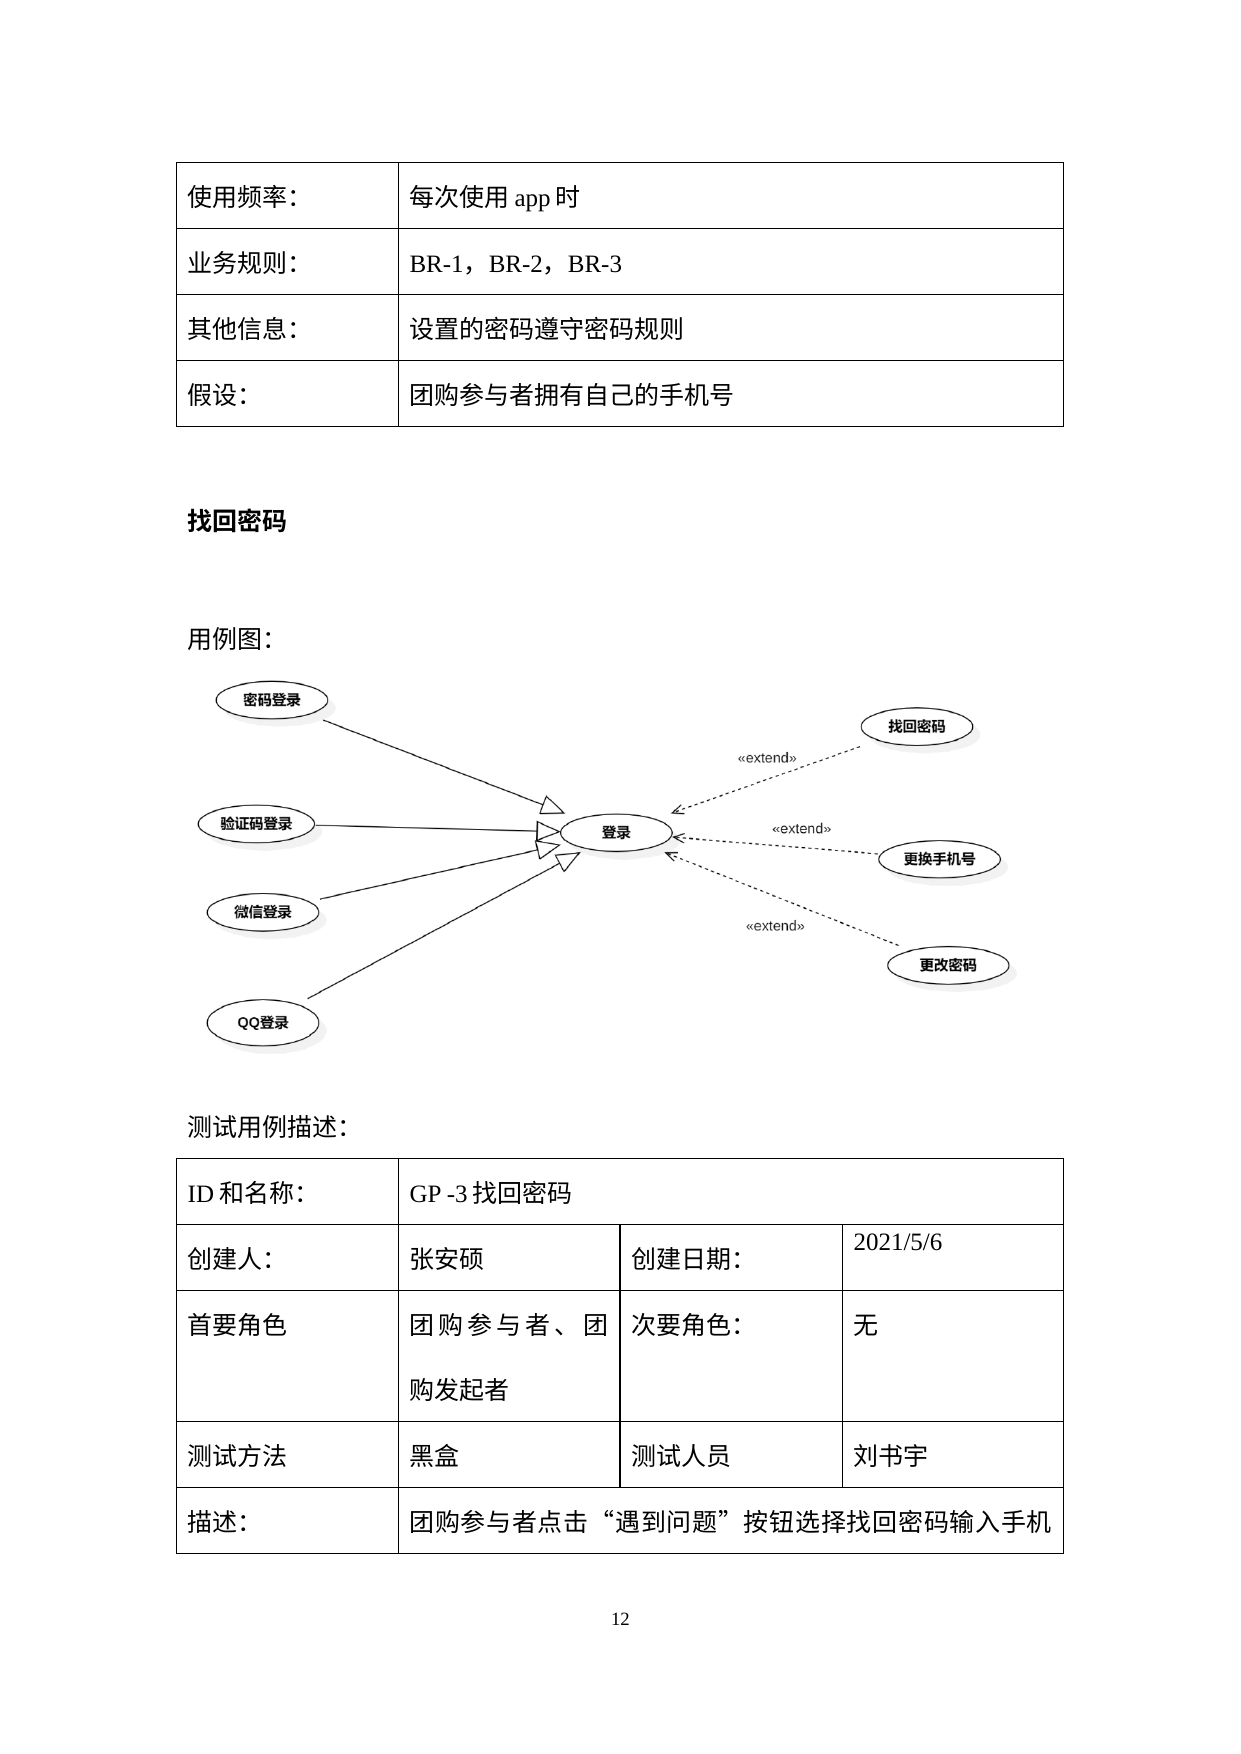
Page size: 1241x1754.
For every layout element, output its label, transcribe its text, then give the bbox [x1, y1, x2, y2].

table_cell 团购参与者拥有自己的手机号 [399, 361, 1063, 426]
text 用例图： [187, 605, 1053, 670]
table_cell 测试人员 [621, 1422, 842, 1487]
table_cell 创建日期： [621, 1225, 842, 1290]
table_cell 其他信息： [177, 295, 398, 360]
table_cell 团购参与者、团购发起者 [399, 1291, 619, 1421]
table_cell 使用频率： [177, 163, 398, 228]
table_cell 无 [843, 1291, 1063, 1421]
table_cell 刘书宇 [843, 1422, 1063, 1487]
table_header ID和名称： [177, 1159, 398, 1224]
table_cell 描述： [177, 1488, 398, 1553]
table_cell 次要角色： [621, 1291, 842, 1421]
table_cell 创建人： [177, 1225, 398, 1290]
picture [187, 670, 1053, 1090]
table_cell 张安硕 [399, 1225, 619, 1290]
table_cell 黑盒 [399, 1422, 619, 1487]
table_cell 2021/5/6 [843, 1225, 1063, 1290]
table_cell 设置的密码遵守密码规则 [399, 295, 1063, 360]
table_cell 每次使用app时 [399, 163, 1063, 228]
table_header GP -3找回密码 [399, 1159, 1063, 1224]
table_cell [399, 1488, 1063, 1553]
table_cell 假设： [177, 361, 398, 426]
table_cell BR-1，BR-2，BR-3 [399, 229, 1063, 294]
table_cell 测试方法 [177, 1422, 398, 1487]
subtitle 找回密码 [187, 487, 1053, 552]
table_cell 业务规则： [177, 229, 398, 294]
text 测试用例描述： [187, 1093, 1053, 1158]
table_cell 首要角色 [177, 1291, 398, 1421]
